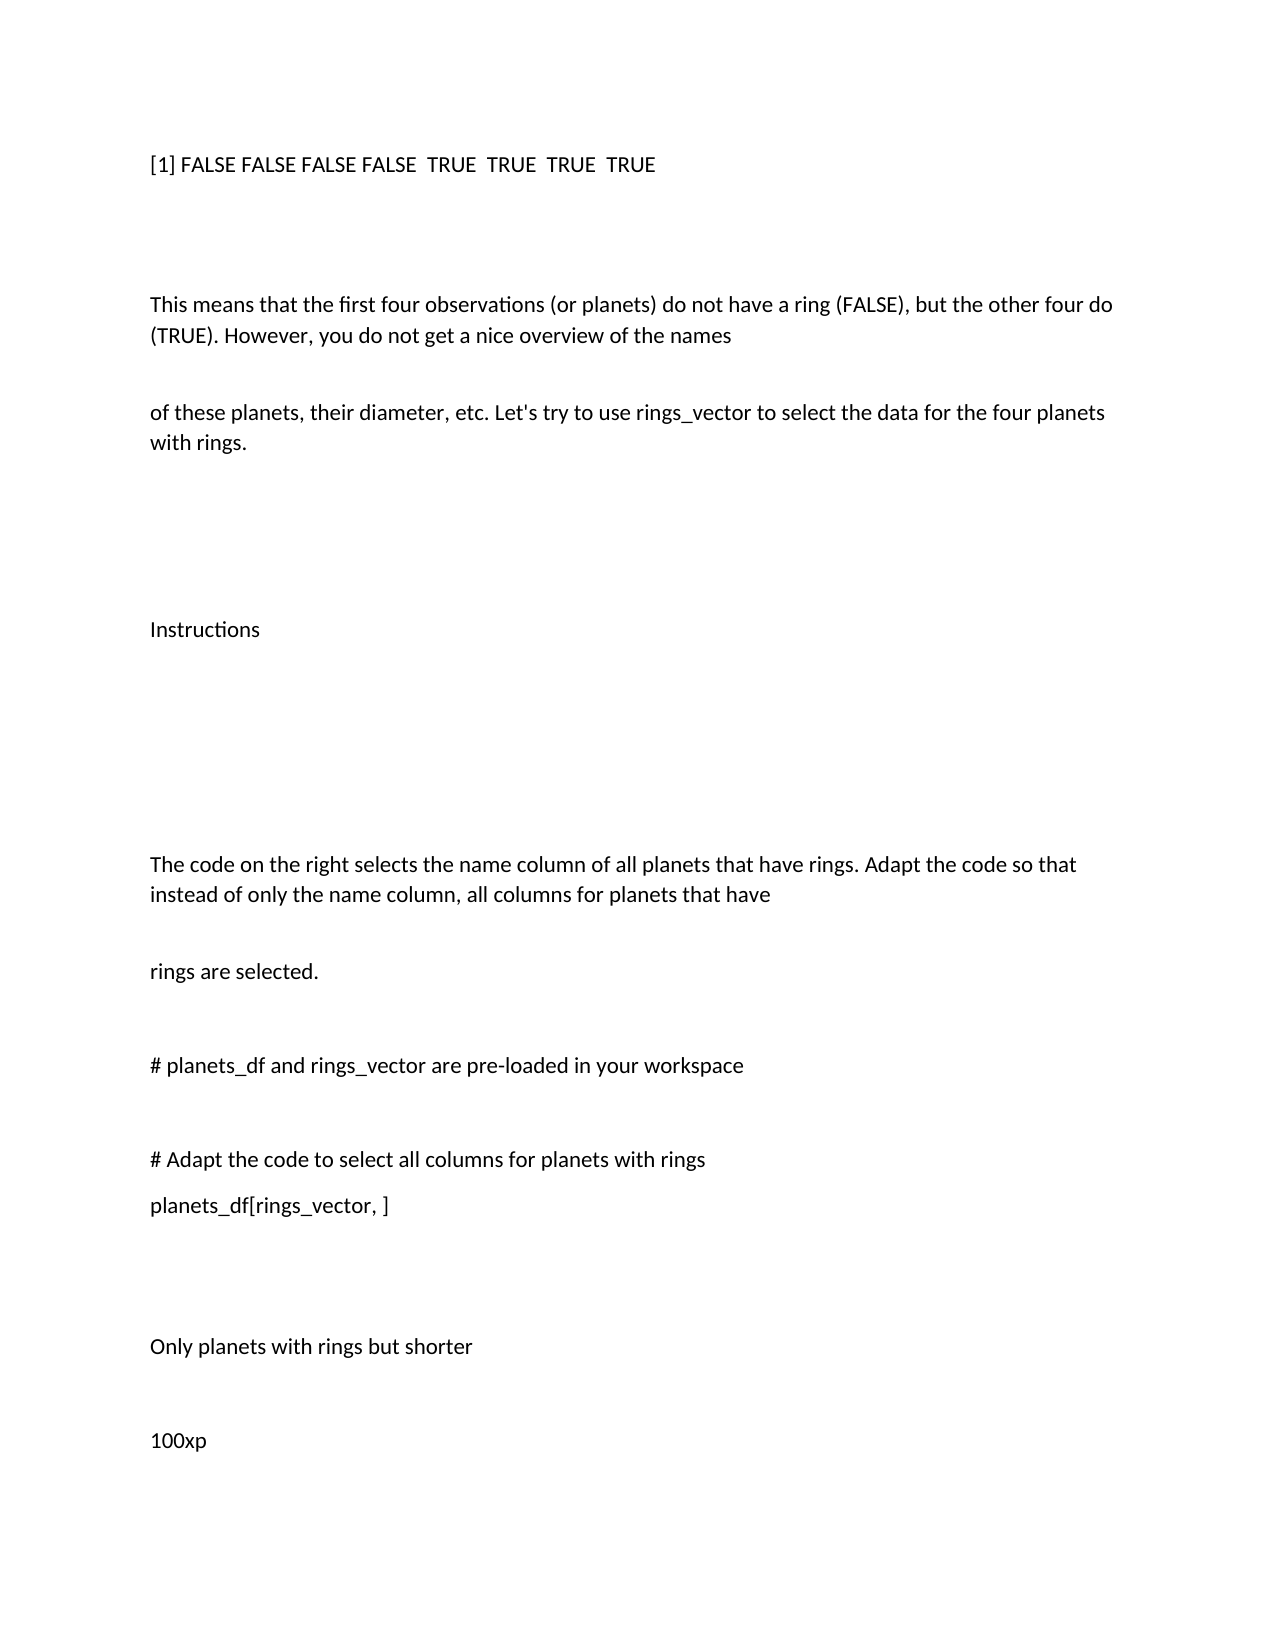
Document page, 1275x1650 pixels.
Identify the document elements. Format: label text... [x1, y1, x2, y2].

text 100xp [150, 1426, 1125, 1454]
text rings are selected. [150, 957, 1125, 985]
text of these planets, their diameter, etc. Let's try to use rings_vector to select the data for the four planets with rings. [150, 398, 1125, 456]
text Only planets with rings but shorter [150, 1332, 1125, 1360]
text [1] FALSE FALSE FALSE FALSE TRUE TRUE TRUE TRUE [150, 150, 1125, 178]
text This means that the first four observations (or planets) do not have a ring (FALSE), but the other four do (TRUE). However, you do not get a nice overview of the names [150, 291, 1125, 379]
text # planets_df and rings_vector are pre-loaded in your workspace [150, 1051, 1125, 1079]
text planets_df[rings_vector, ] [150, 1192, 1125, 1220]
text # Adapt the code to select all columns for planets with rings [150, 1145, 1125, 1173]
text The code on the right selects the name column of all planets that have rings. Adapt the code so that instead of only the name column, all columns for planets that have [150, 850, 1125, 938]
text Instructions [150, 616, 1125, 644]
